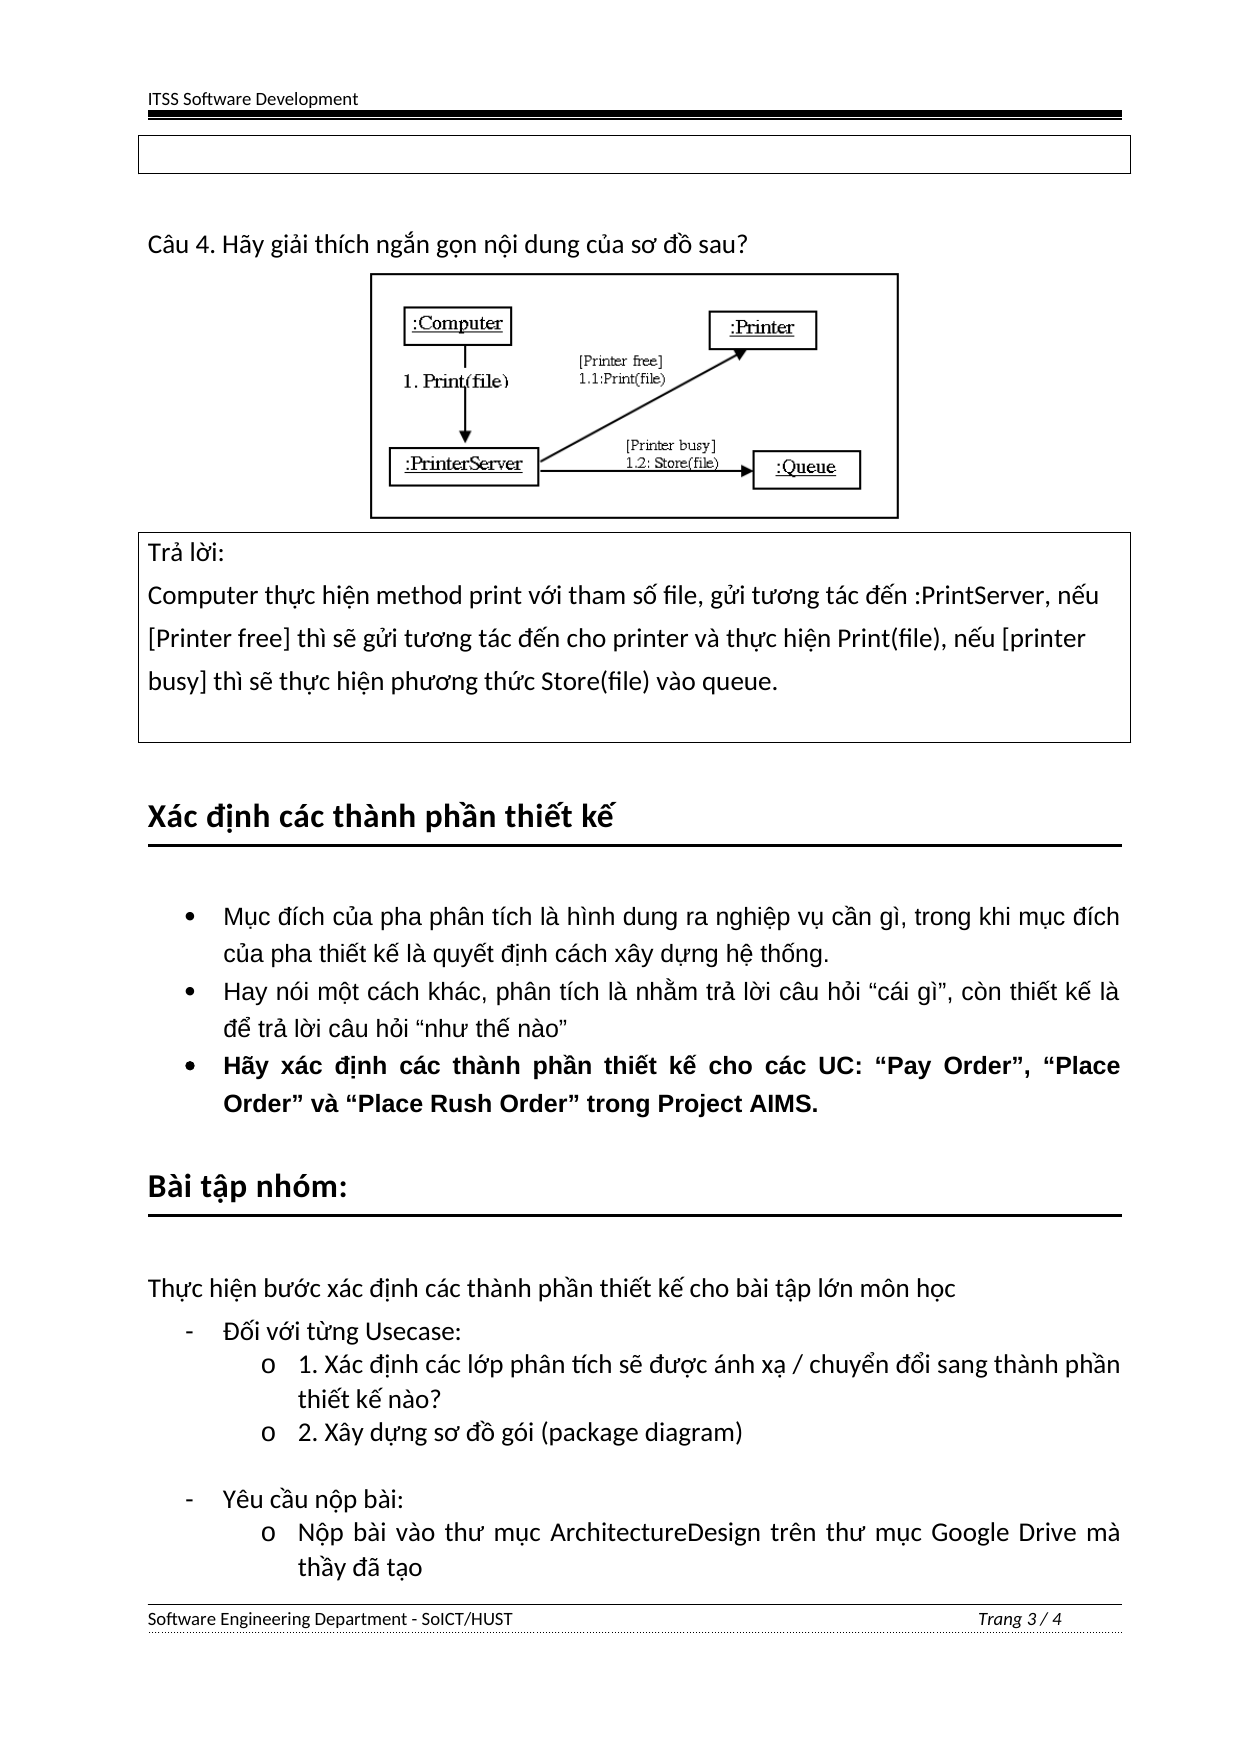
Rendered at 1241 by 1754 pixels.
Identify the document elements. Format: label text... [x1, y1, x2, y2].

title Bài tập nhóm: [148, 1165, 1122, 1214]
list Yêu cầu nộp bài: [185, 1482, 1122, 1515]
list Mục đích của pha phân tích là hình dung ra nghiệp vụ cần gì, trong khi mục đích của pha thiết kế là quyết định cách xây dựng hệ thống. [186, 902, 1122, 968]
text Computer thực hiện method print với tham số file, gửi tương tác đến :PrintServer, nếu [Printer free] thì sẽ gửi tương tác đến cho printer và thực hiện Print(file), nếu [printer busy] thì sẽ thực hiện phương thức Store(file) vào queue. [139, 575, 1130, 697]
list Hay nói một cách khác, phân tích là nhằm trả lời câu hỏi “cái gì”, còn thiết kế là để trả lời câu hỏi “như thế nào” [186, 976, 1122, 1043]
text Câu 4. Hãy giải thích ngắn gọn nội dung của sơ đồ sau? [148, 227, 1122, 260]
picture [368, 270, 902, 522]
list Hãy xác định các thành phần thiết kế cho các UC: “Pay Order”, “Place Order” và “Place Rush Order” trong Project AIMS. [186, 1051, 1122, 1117]
list Đối với từng Usecase: [185, 1314, 1122, 1348]
list 1. Xác định các lớp phân tích sẽ được ánh xạ / chuyển đổi sang thành phần thiết kế nào? [260, 1348, 1122, 1415]
text Trả lời: [139, 533, 1130, 568]
list 2. Xây dựng sơ đồ gói (package diagram) [260, 1415, 1122, 1449]
list Nộp bài vào thư mục ArchitectureDesign trên thư mục Google Drive mà thầy đã tạo [260, 1515, 1122, 1583]
text Thực hiện bước xác định các thành phần thiết kế cho bài tập lớn môn học [148, 1272, 1122, 1305]
title Xác định các thành phần thiết kế [148, 796, 1122, 844]
